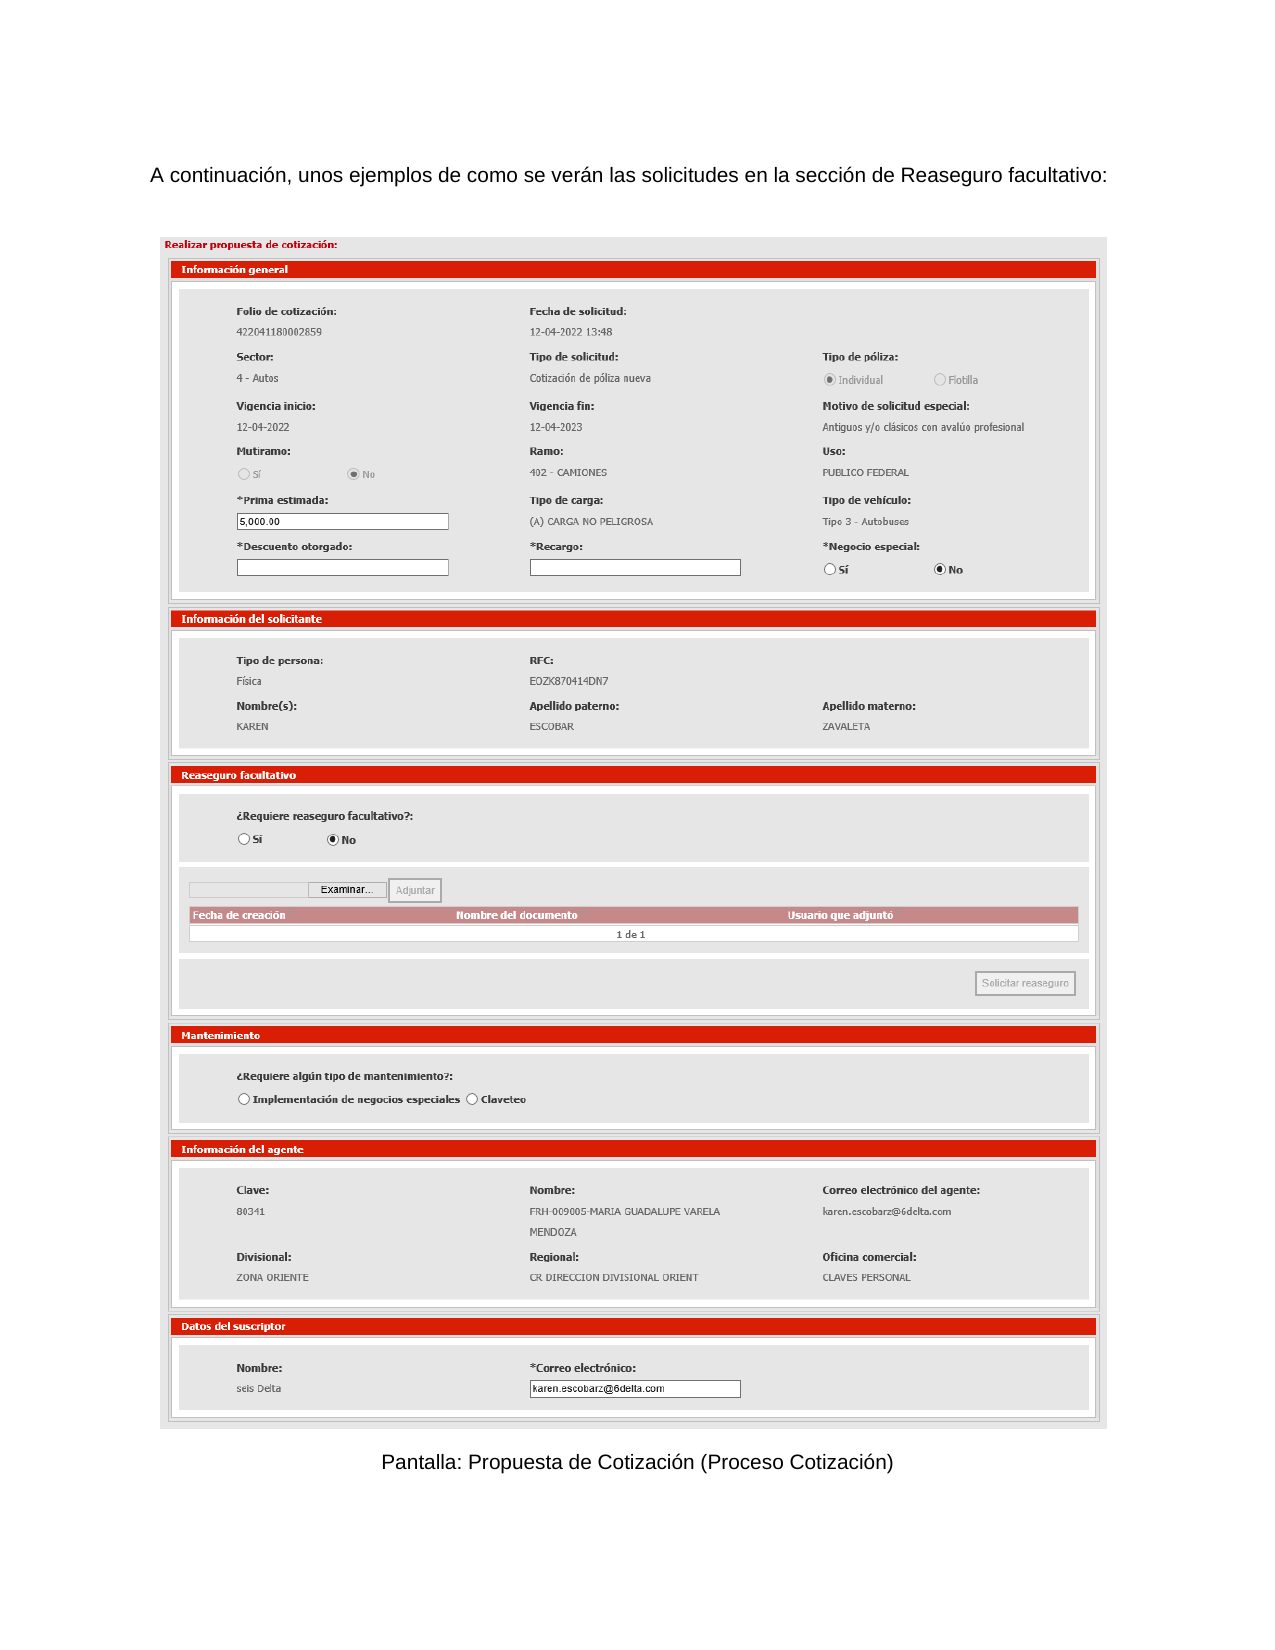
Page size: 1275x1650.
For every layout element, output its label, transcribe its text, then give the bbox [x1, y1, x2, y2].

text Pantalla: Propuesta de Cotización (Proceso Cotización) [150, 1449, 1125, 1473]
text A continuación, unos ejemplos de como se verán las solicitudes en la sección de Reaseguro facultativo: [150, 162, 1125, 186]
picture [157, 235, 1118, 1437]
